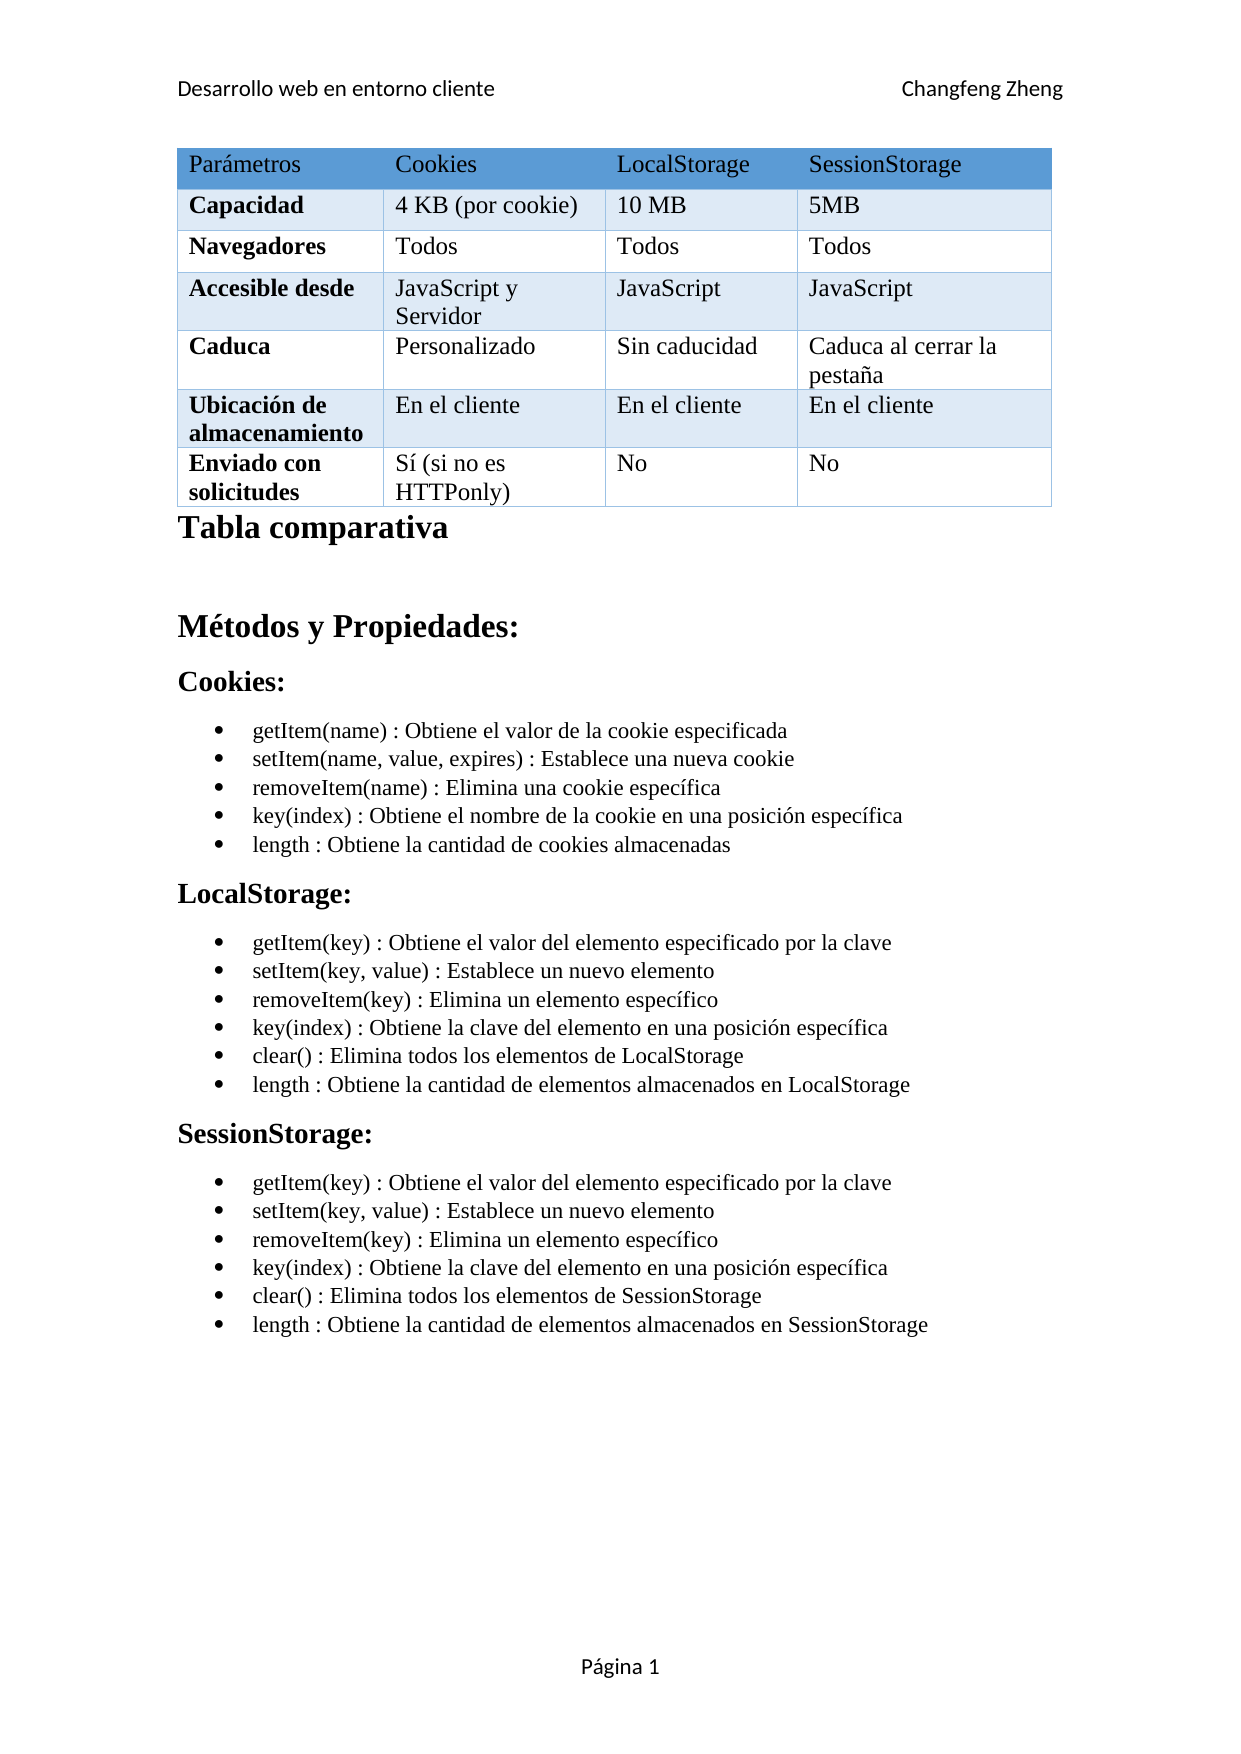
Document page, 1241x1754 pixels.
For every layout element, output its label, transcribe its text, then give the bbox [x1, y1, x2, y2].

table_cell Sin caducidad [606, 331, 797, 389]
table_header Parámetros [178, 149, 383, 189]
list removeItem(key) : Elimina un elemento específico [215, 986, 1063, 1012]
list length : Obtiene la cantidad de elementos almacenados en SessionStorage [215, 1311, 1063, 1337]
table_cell Caduca [178, 331, 383, 389]
text Métodos y Propiedades: [177, 606, 1063, 644]
table_cell En el cliente [384, 390, 605, 447]
table_header LocalStorage [606, 149, 797, 189]
table_cell Navegadores [178, 231, 383, 272]
list setItem(key, value) : Establece un nuevo elemento [215, 1197, 1063, 1224]
table_cell Caduca al cerrar la pestaña [798, 331, 1051, 389]
table_cell 10 MB [606, 190, 797, 230]
table_cell Todos [606, 231, 797, 272]
table_cell No [798, 448, 1051, 506]
table_cell Personalizado [384, 331, 605, 389]
table_cell Todos [384, 231, 605, 272]
list clear() : Elimina todos los elementos de SessionStorage [215, 1283, 1063, 1309]
list setItem(key, value) : Establece un nuevo elemento [215, 957, 1063, 983]
list length : Obtiene la cantidad de elementos almacenados en LocalStorage [215, 1071, 1063, 1097]
table_cell En el cliente [798, 390, 1051, 447]
list getItem(key) : Obtiene el valor del elemento especificado por la clave [215, 929, 1063, 955]
table_cell Accesible desde [178, 273, 383, 330]
text LocalStorage: [177, 876, 1063, 909]
list key(index) : Obtiene la clave del elemento en una posición específica [215, 1254, 1063, 1281]
list removeItem(name) : Elimina una cookie específica [215, 774, 1063, 800]
table_cell Sí (si no es HTTPonly) [384, 448, 605, 506]
table_cell No [606, 448, 797, 506]
table_cell Capacidad [178, 190, 383, 230]
table_cell 5MB [798, 190, 1051, 230]
table_cell 4 KB (por cookie) [384, 190, 605, 230]
table_cell En el cliente [606, 390, 797, 447]
list setItem(name, value, expires) : Establece una nueva cookie [215, 746, 1063, 772]
table_cell Enviado con solicitudes [178, 448, 383, 506]
list key(index) : Obtiene el nombre de la cookie en una posición específica [215, 802, 1063, 829]
table_cell JavaScript y Servidor [384, 273, 605, 330]
list removeItem(key) : Elimina un elemento específico [215, 1226, 1063, 1252]
list key(index) : Obtiene la clave del elemento en una posición específica [215, 1014, 1063, 1040]
table_cell JavaScript [798, 273, 1051, 330]
table_cell Todos [798, 231, 1051, 272]
text SessionStorage: [177, 1116, 1063, 1149]
text Cookies: [177, 664, 1063, 698]
list clear() : Elimina todos los elementos de LocalStorage [215, 1042, 1063, 1069]
list getItem(name) : Obtiene el valor de la cookie especificada [215, 717, 1063, 743]
list length : Obtiene la cantidad de cookies almacenadas [215, 831, 1063, 857]
table_header Cookies [384, 149, 605, 189]
table_cell JavaScript [606, 273, 797, 330]
list getItem(key) : Obtiene el valor del elemento especificado por la clave [215, 1169, 1063, 1195]
table_header SessionStorage [798, 149, 1051, 189]
text Tabla comparativa [177, 507, 1063, 545]
table_cell Ubicación de almacenamiento [178, 390, 383, 447]
